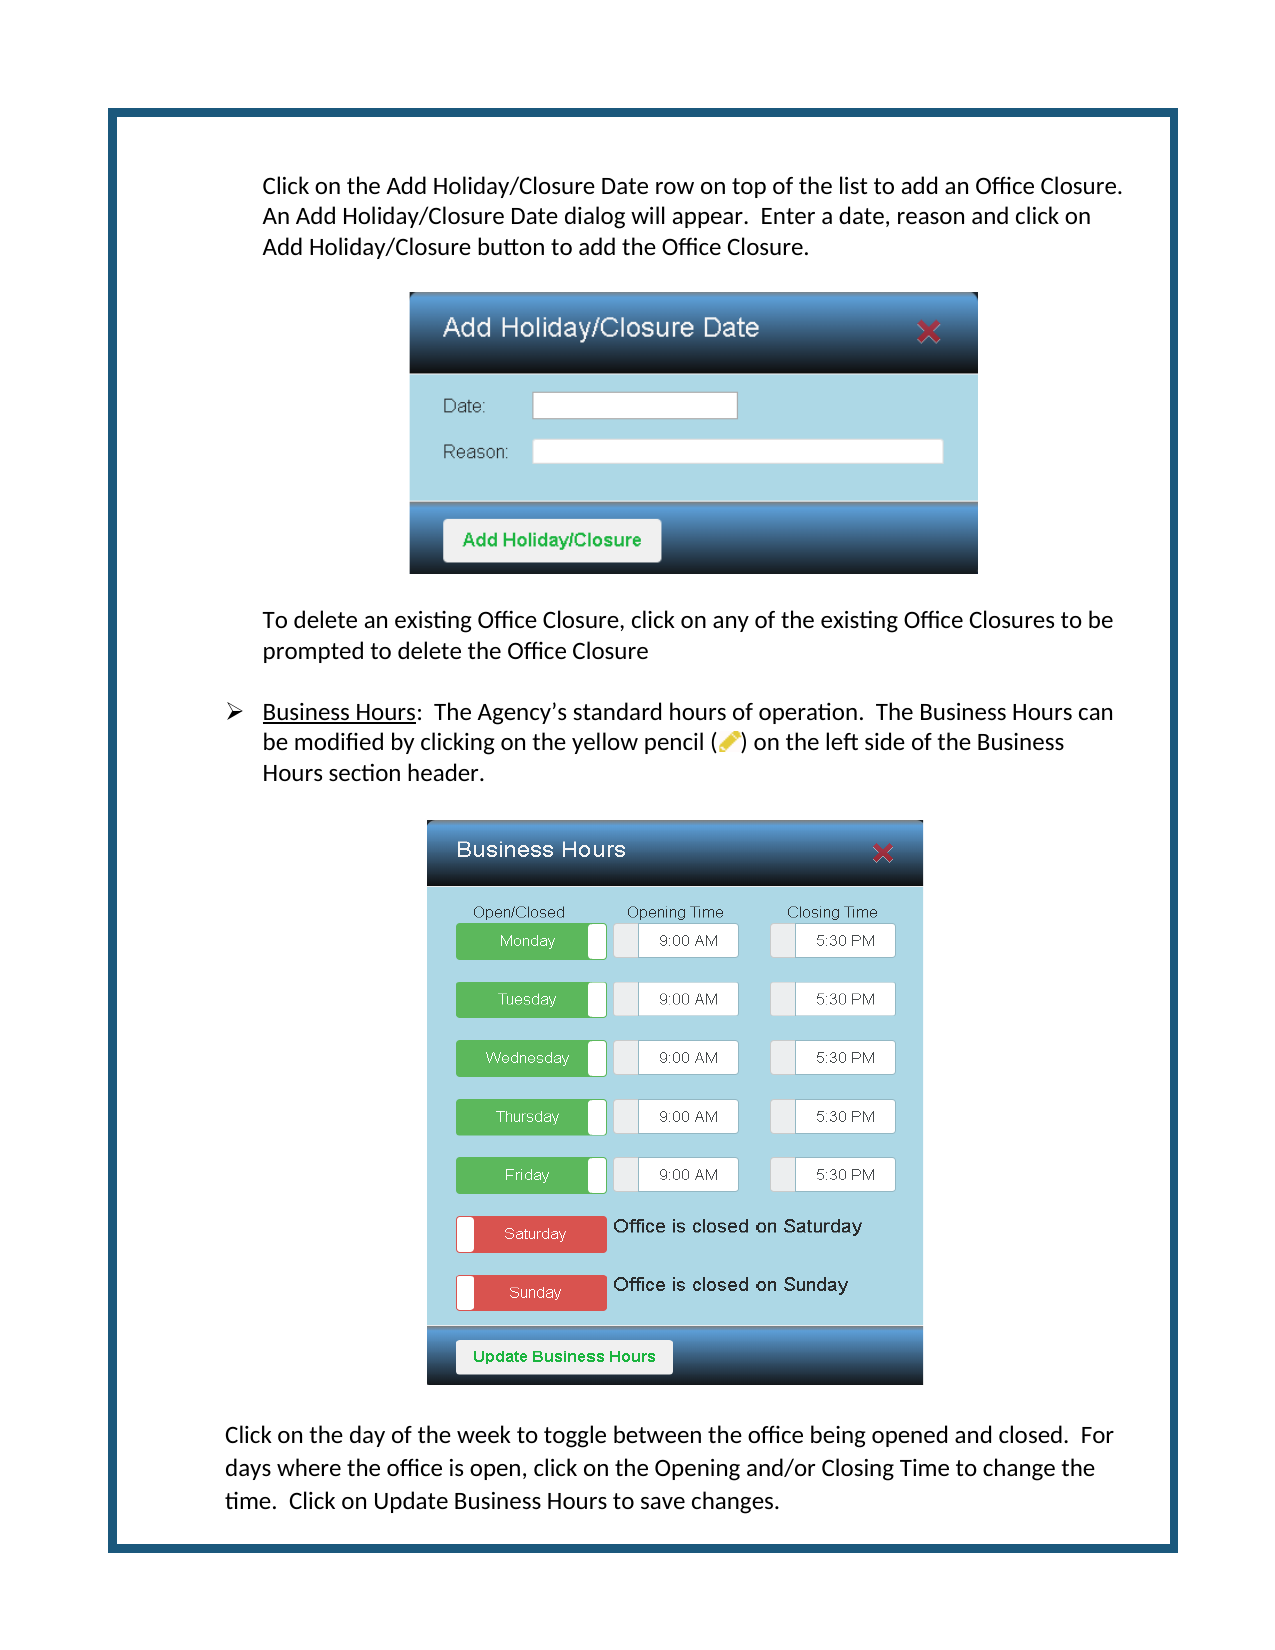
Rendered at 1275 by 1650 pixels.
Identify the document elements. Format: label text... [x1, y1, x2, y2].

list Business Hours: The Agency’s standard hours of operation. The Business Hours can be modified by clicking on the yellow pencil ( ) on the left side of the Business Hours section header. [225, 696, 1125, 788]
list Click on the Add Holiday/Closure Date row on top of the list to add an Office Closure. An Add Holiday/Closure Date dialog will appear. Enter a date, reason and click on Add Holiday/Closure button to add the Office Closure. [262, 170, 1125, 262]
picture [427, 820, 924, 1385]
list To delete an existing Office Closure, click on any of the existing Office Closures to be prompted to delete the Office Closure [262, 604, 1125, 696]
picture [409, 292, 978, 574]
picture [719, 731, 742, 752]
list Click on the day of the week to toggle between the office being opened and closed. For days where the office is open, click on the Opening and/or Closing Time to change the time. Click on Update Business Hours to save changes. [225, 1386, 1125, 1516]
